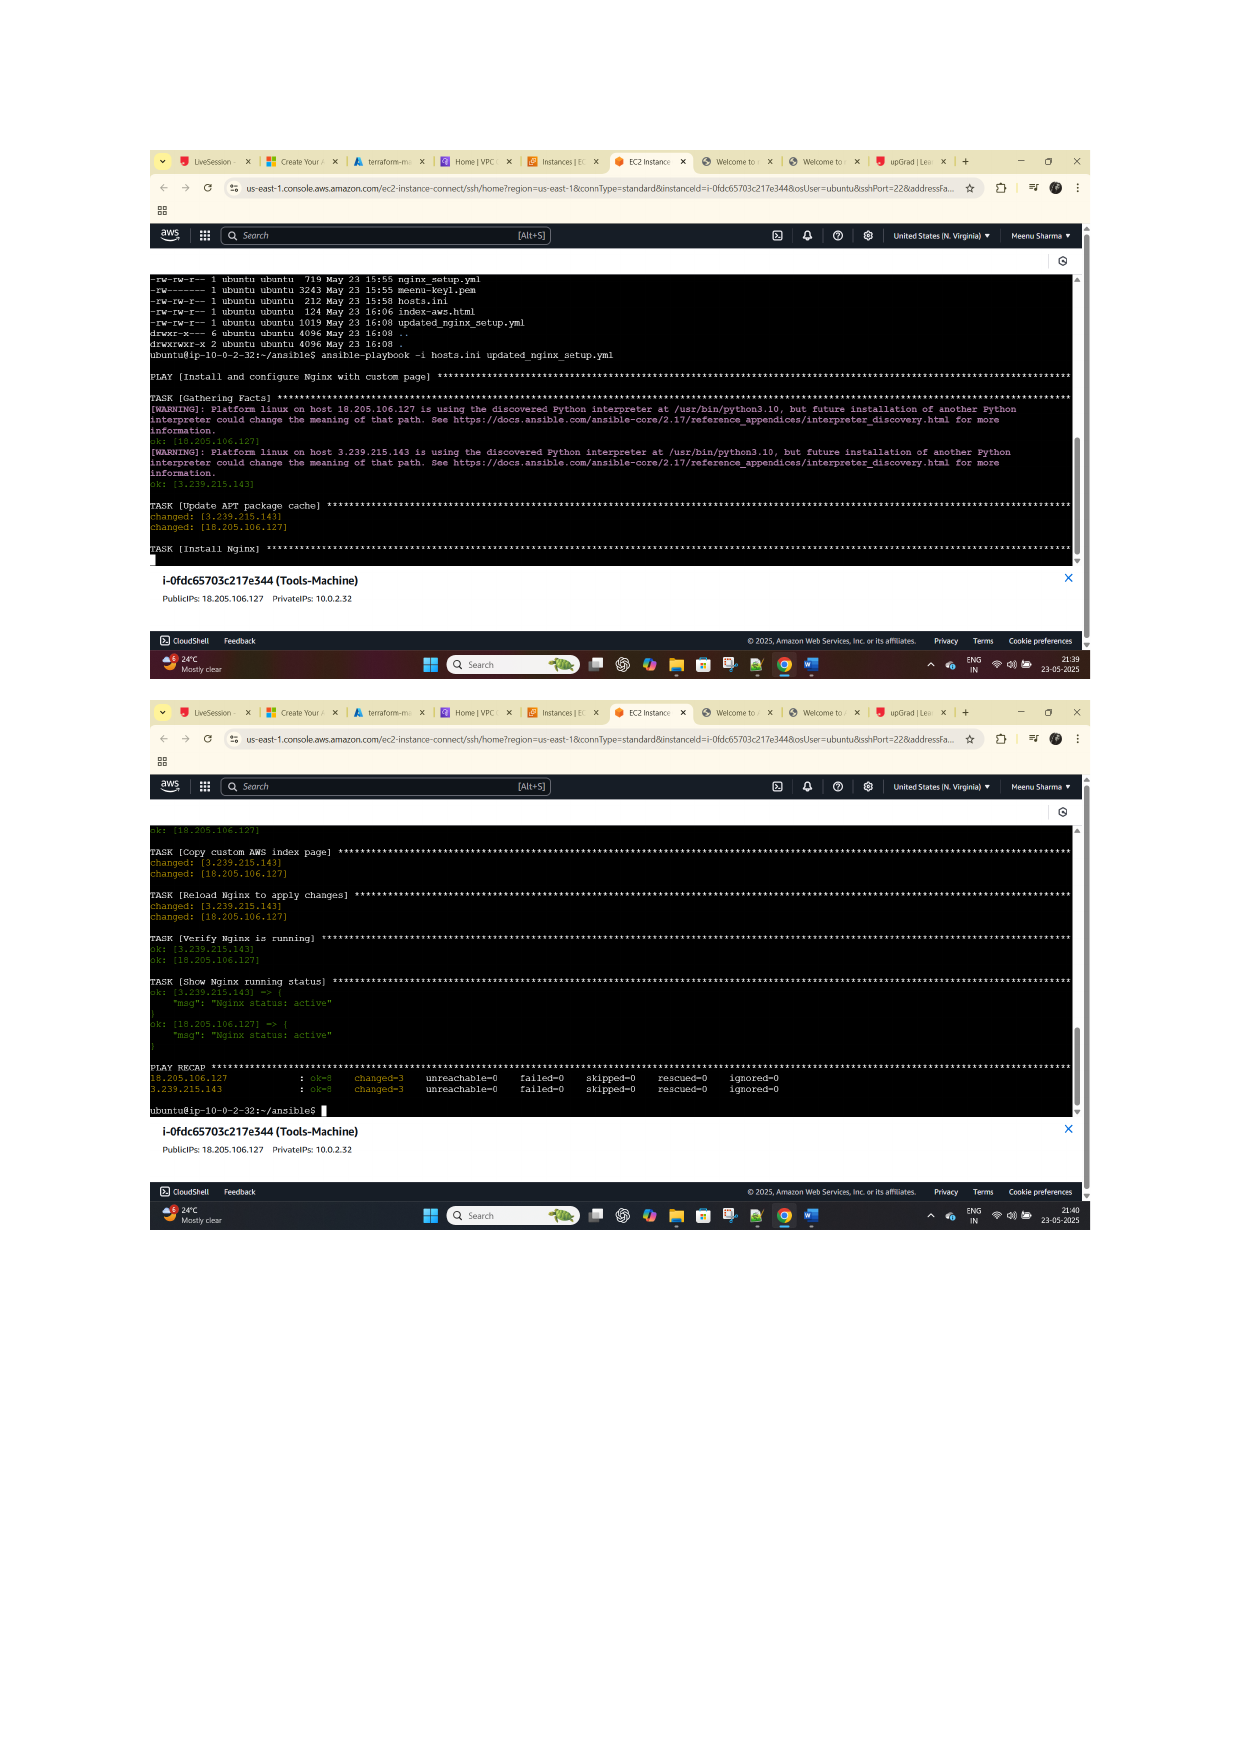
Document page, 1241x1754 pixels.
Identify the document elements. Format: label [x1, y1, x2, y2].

picture [150, 700, 1091, 1230]
picture [150, 150, 1091, 679]
